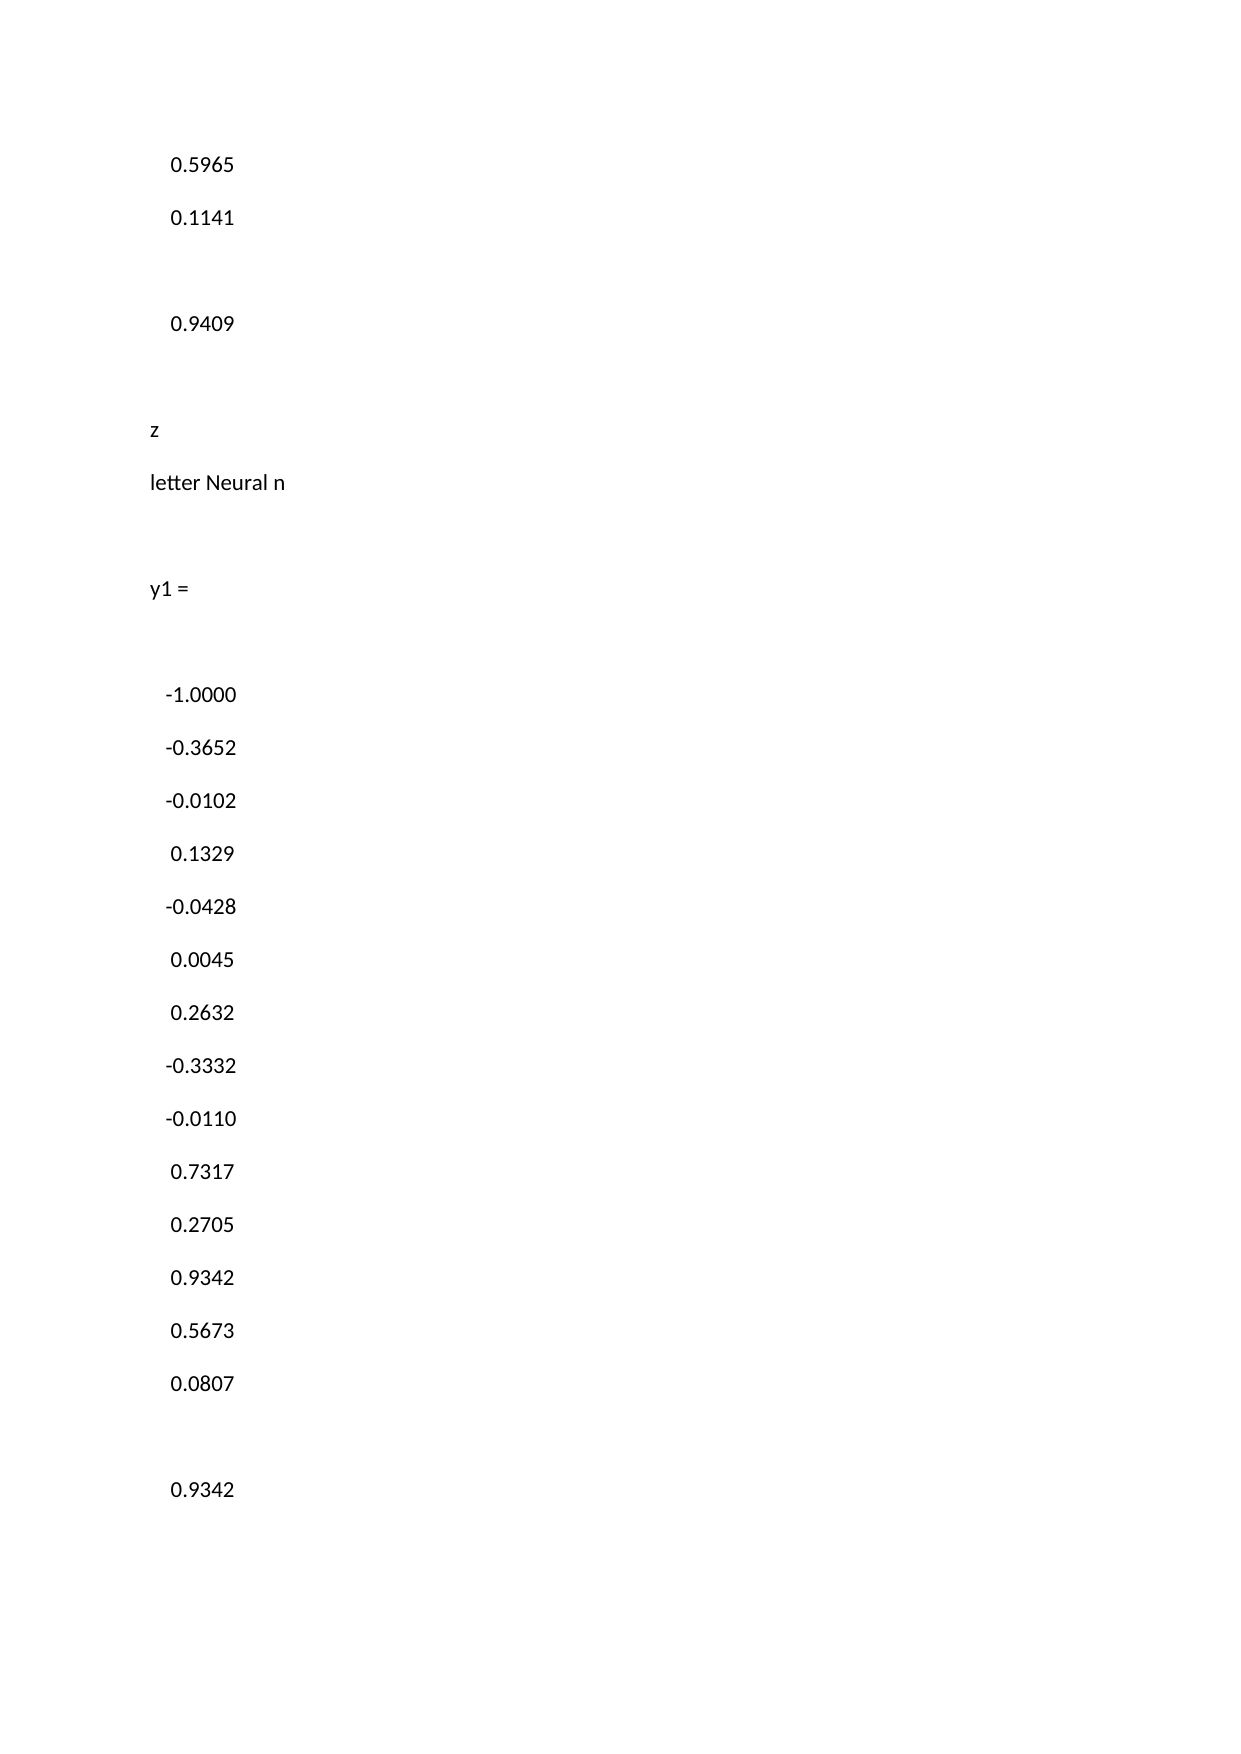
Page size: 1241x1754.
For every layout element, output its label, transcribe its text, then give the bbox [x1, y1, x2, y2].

text -1.0000 [150, 680, 1090, 708]
text 0.5965 [150, 150, 1090, 178]
text -0.0110 [150, 1104, 1090, 1132]
text 0.0045 [150, 945, 1090, 973]
text -0.0102 [150, 786, 1090, 814]
text -0.3652 [150, 733, 1090, 761]
text 0.9342 [150, 1263, 1090, 1291]
text 0.1329 [150, 839, 1090, 867]
text y1 = [150, 574, 1090, 602]
text 0.0807 [150, 1369, 1090, 1397]
text 0.5673 [150, 1316, 1090, 1344]
text 0.2632 [150, 998, 1090, 1026]
text z [150, 415, 1090, 443]
text -0.0428 [150, 892, 1090, 920]
text 0.1141 [150, 203, 1090, 231]
text -0.3332 [150, 1051, 1090, 1079]
text letter Neural n [150, 468, 1090, 496]
text 0.9342 [150, 1476, 1090, 1503]
text 0.9409 [150, 309, 1090, 337]
text 0.7317 [150, 1157, 1090, 1185]
text 0.2705 [150, 1210, 1090, 1238]
